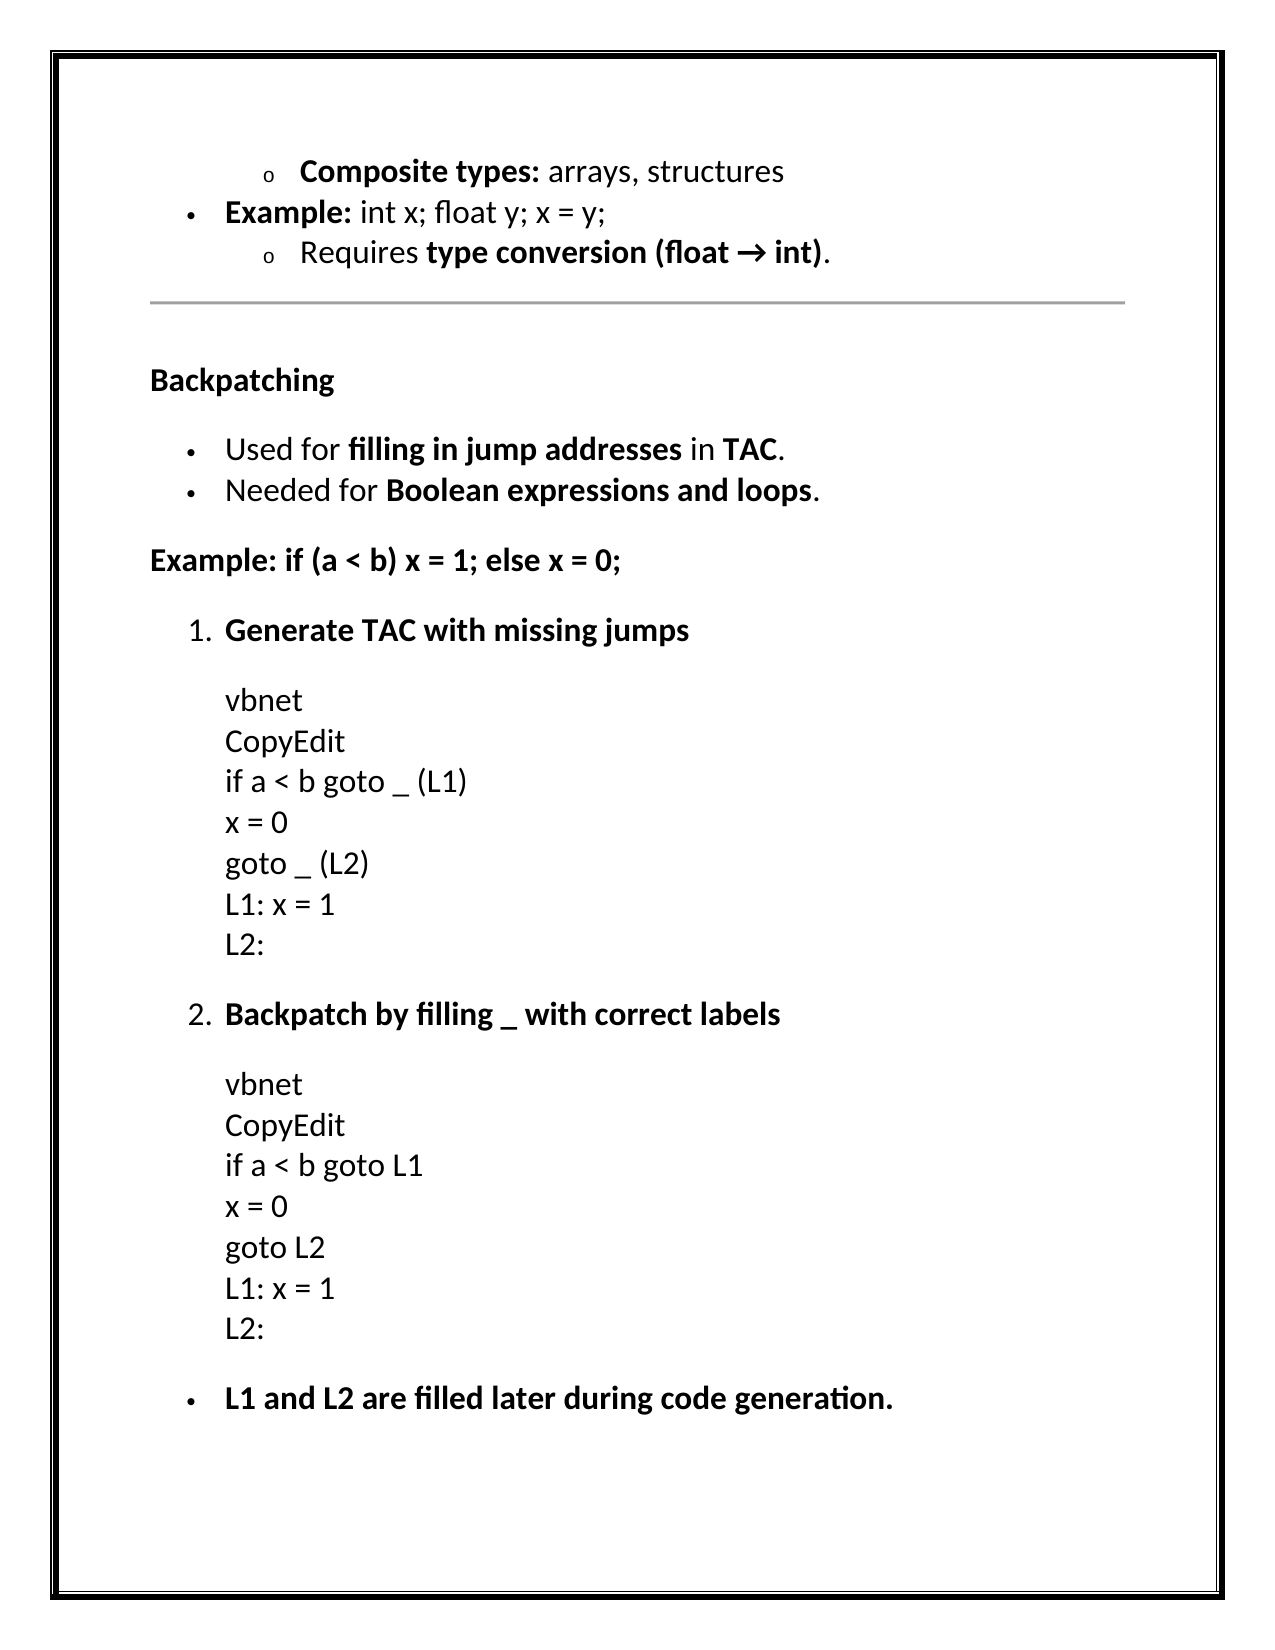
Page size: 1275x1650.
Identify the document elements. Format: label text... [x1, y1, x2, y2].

text L2: [225, 923, 1125, 964]
text if a < b goto _ (L1) [225, 760, 1125, 801]
text L1: x = 1 [225, 1267, 1125, 1307]
list Used for filling in jump addresses in TAC. [187, 428, 1125, 469]
text goto _ (L2) [225, 842, 1125, 882]
list L1 and L2 are filled later during code generation. [187, 1377, 1125, 1418]
list Requires type conversion (float → int). [262, 231, 1125, 272]
list Example: int x; float y; x = y; [187, 191, 1125, 231]
text Example: if (a < b) x = 1; else x = 0; [150, 539, 1125, 580]
text goto L2 [225, 1226, 1125, 1267]
text L1: x = 1 [225, 882, 1125, 923]
list Generate TAC with missing jumps [187, 609, 1125, 650]
text Backpatching [150, 358, 1125, 399]
text CopyEdit [225, 719, 1125, 760]
text x = 0 [225, 801, 1125, 842]
text vbnet [225, 1063, 1125, 1104]
text vbnet [225, 679, 1125, 719]
list Needed for Boolean expressions and loops. [187, 469, 1125, 510]
text CopyEdit [225, 1104, 1125, 1144]
text L2: [225, 1307, 1125, 1348]
text if a < b goto L1 [225, 1144, 1125, 1185]
list Composite types: arrays, structures [262, 150, 1125, 191]
text x = 0 [225, 1185, 1125, 1226]
list Backpatch by filling _ with correct labels [187, 993, 1125, 1034]
